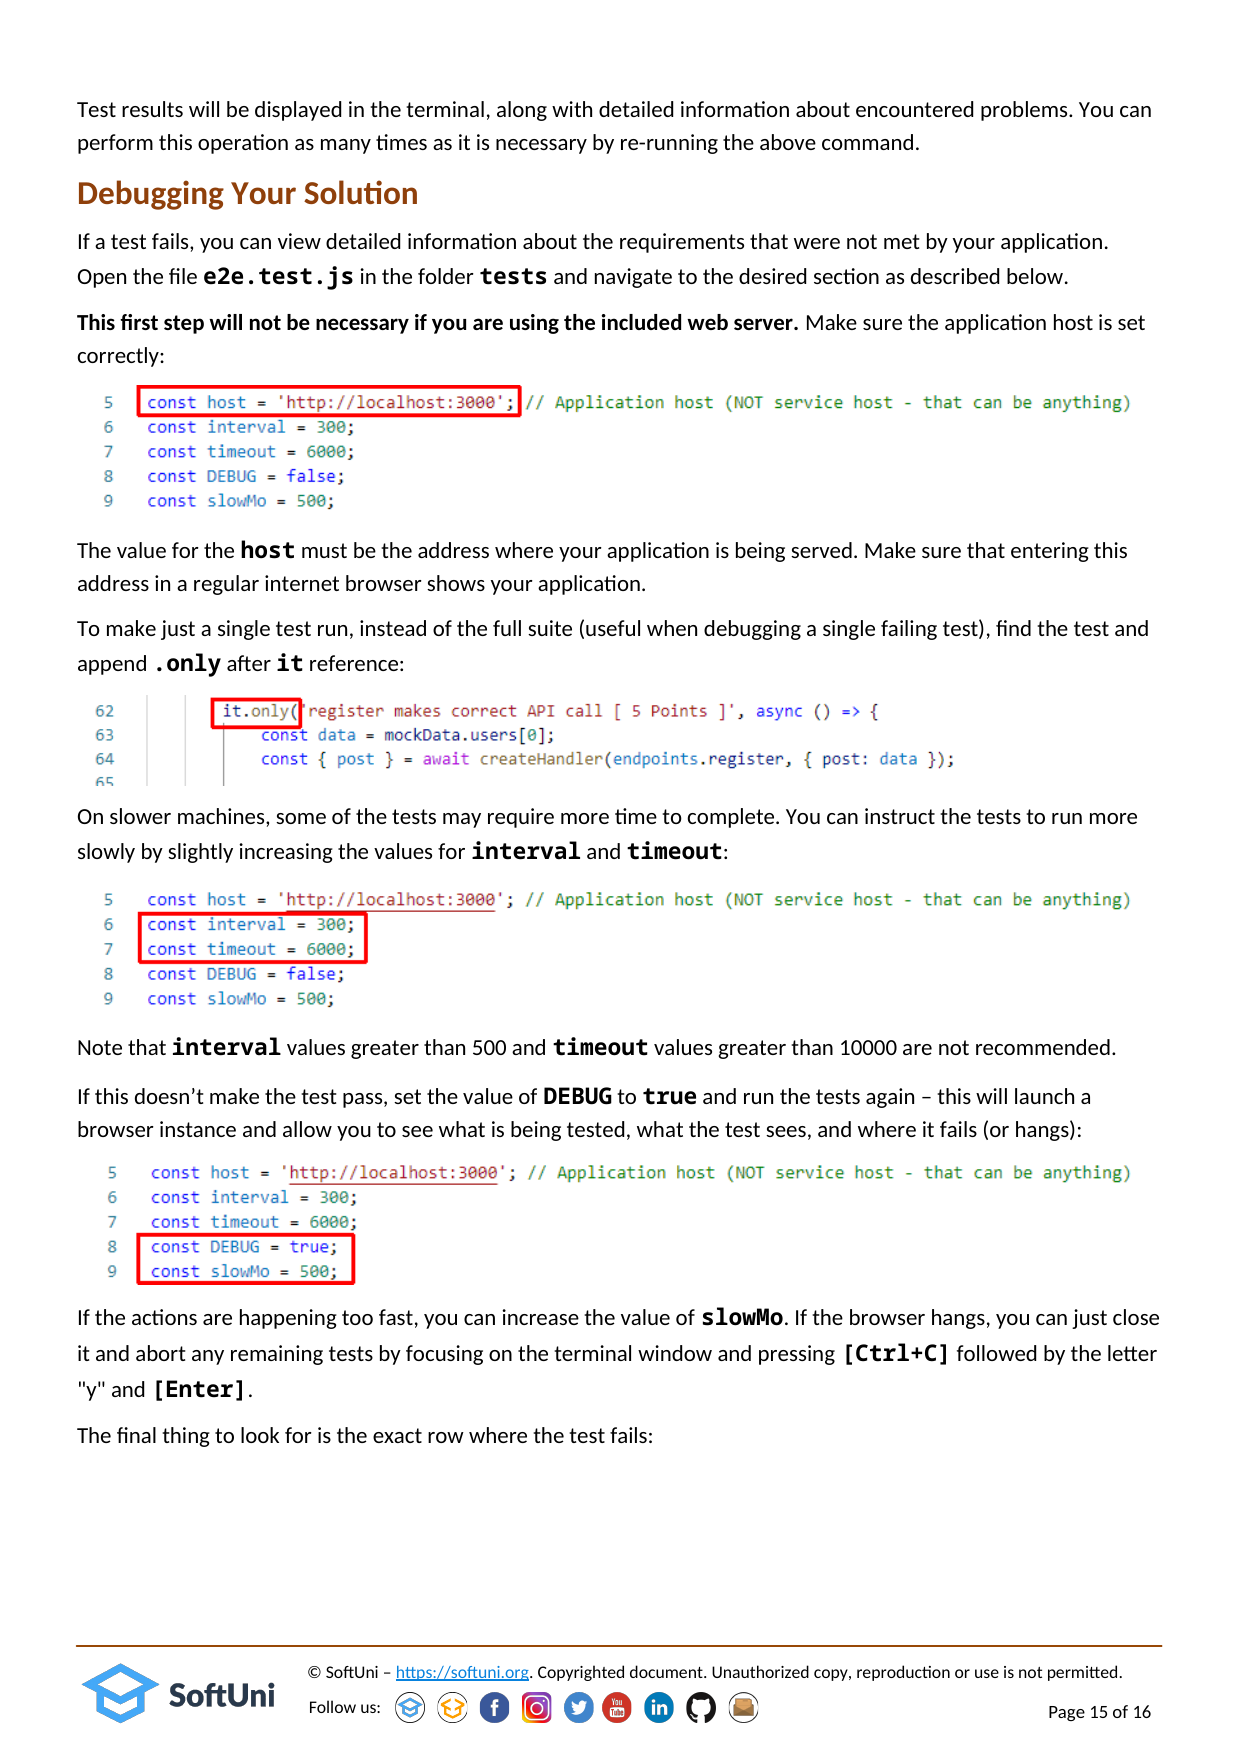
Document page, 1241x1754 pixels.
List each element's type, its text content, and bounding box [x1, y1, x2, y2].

text Test results will be displayed in the terminal, along with detailed information about encountered problems. You can perform this operation as many times as it is necessary by re-running the above command. [77, 95, 1163, 156]
text Note that interval values greater than 500 and timeout values greater than 10000 are not recommended. [77, 1031, 1163, 1063]
picture [644, 1692, 653, 1701]
picture [76, 1160, 1164, 1285]
text To make just a single test run, instead of the full suite (useful when debugging a single failing test), find the test and append .only after it reference: [77, 614, 1163, 678]
picture [602, 1692, 632, 1723]
picture [76, 695, 1164, 786]
picture [395, 1692, 425, 1723]
picture [437, 1692, 468, 1723]
picture [75, 1658, 281, 1729]
subtitle Debugging Your Solution [77, 172, 1163, 213]
picture [686, 1692, 716, 1723]
text This first step will not be necessary if you are using the included web server. Make sure the application host is set correctly: [77, 308, 1163, 369]
picture [564, 1692, 594, 1723]
picture [658, 1705, 667, 1714]
picture [728, 1692, 759, 1723]
picture [644, 1714, 653, 1723]
text If the actions are happening too fast, you can increase the value of slowMo. If the browser hangs, you can just close it and abort any remaining tests by focusing on the terminal window and pressing [Ctrl+C] followed by the letter "y" and [Enter]. [77, 1301, 1163, 1404]
picture [479, 1692, 510, 1723]
picture [522, 1692, 552, 1723]
picture [665, 1692, 674, 1701]
text If this doesn’t make the test pass, set the value of DEBUG to true and run the tests again – this will launch a browser instance and allow you to see what is being tested, what the test sees, and where it fails (or hangs): [77, 1080, 1163, 1143]
text If a test fails, you can view detailed information about the requirements that were not met by your application. Open the file e2e.test.js in the folder tests and navigate to the desired section as described below. [77, 227, 1163, 291]
picture [76, 385, 1164, 517]
picture [76, 883, 1164, 1015]
text The value for the host must be the address where your application is being served. Make sure that entering this address in a regular internet browser shows your application. [77, 534, 1163, 597]
text On slower machines, some of the tests may require more time to complete. You can instruct the tests to run more slowly by slightly increasing the values for interval and timeout: [77, 802, 1163, 866]
text The final thing to look for is the exact row where the test fails: [77, 1422, 1163, 1450]
picture [665, 1714, 674, 1723]
